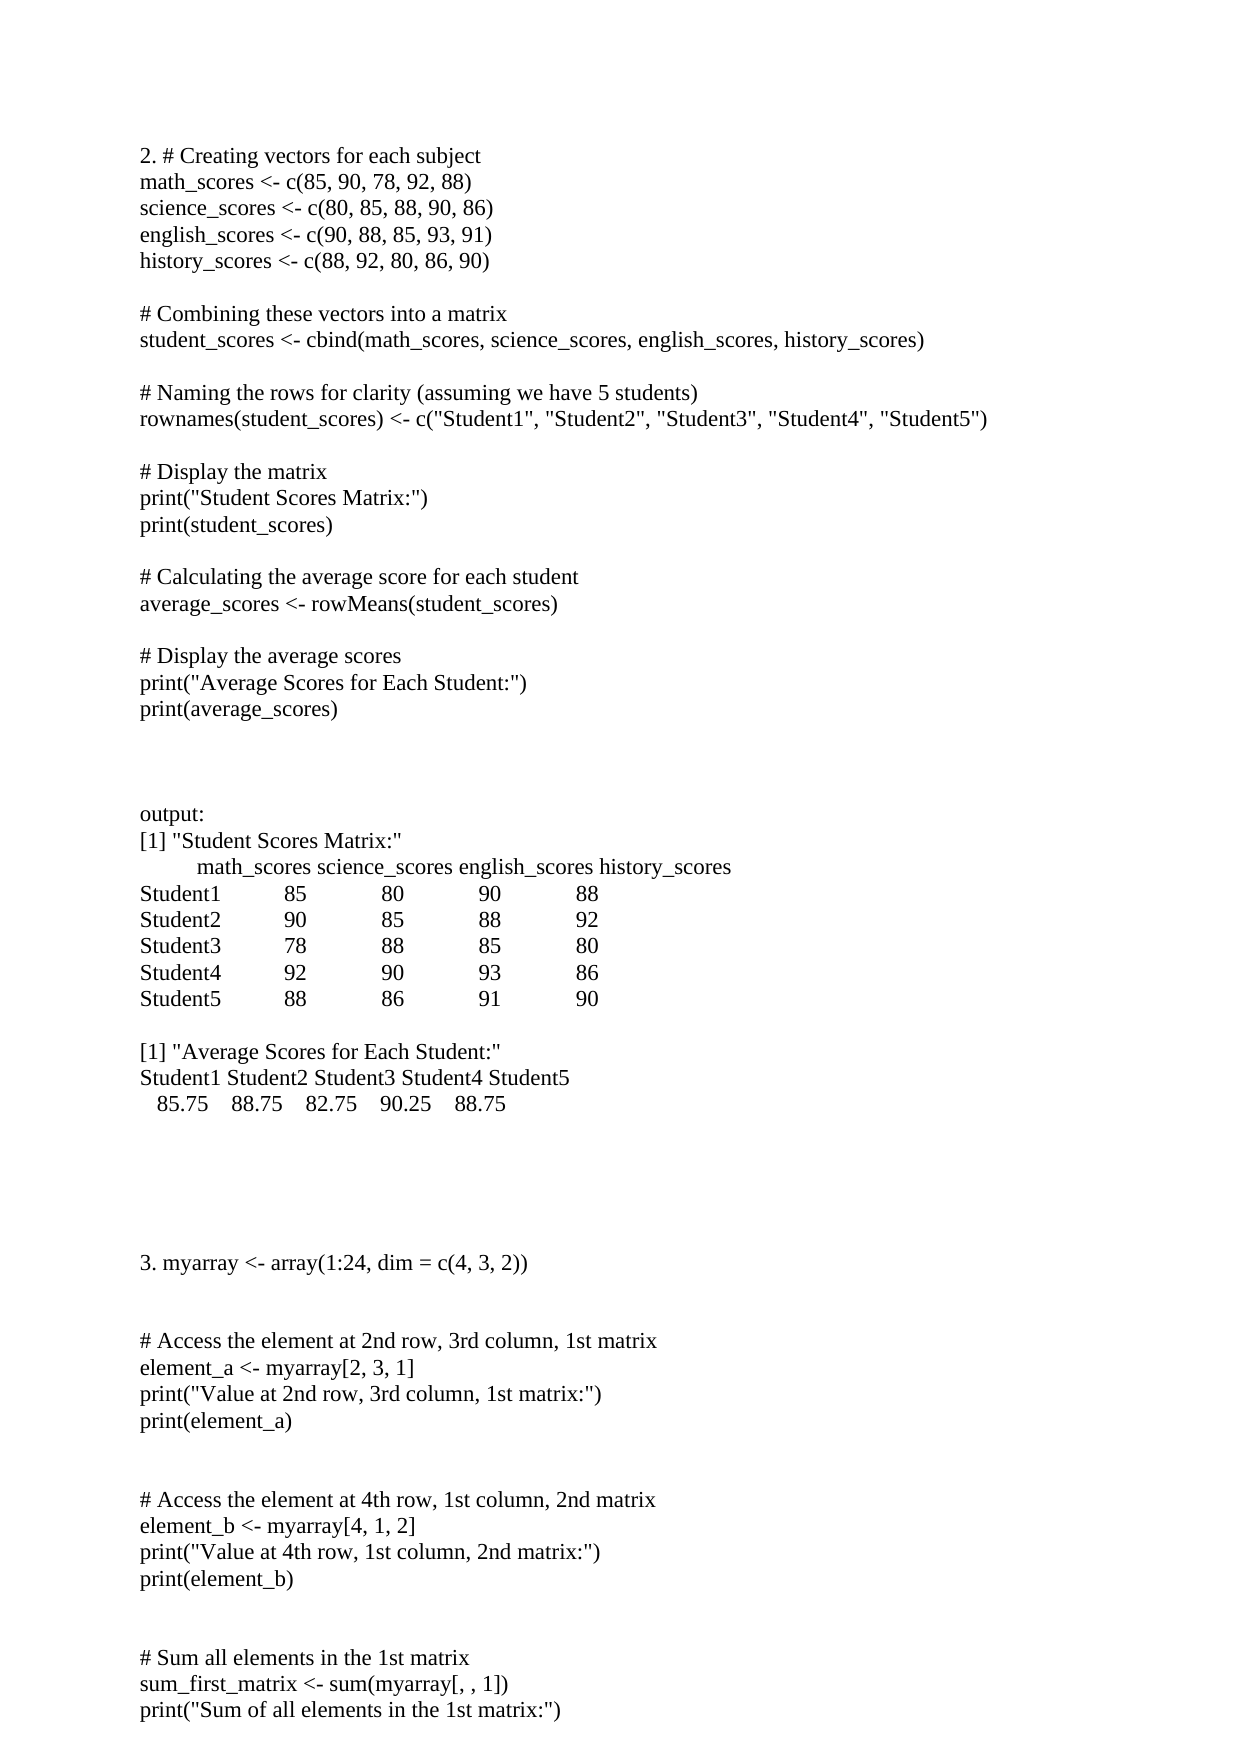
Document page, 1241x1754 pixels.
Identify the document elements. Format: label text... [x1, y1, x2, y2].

text # Calculating the average score for each student [139, 563, 1101, 590]
text average_scores <- rowMeans(student_scores) [139, 590, 1101, 616]
text Student3 78 88 85 80 [139, 932, 1101, 959]
text element_a <- myarray[2, 3, 1] [139, 1354, 1101, 1380]
text # Access the element at 4th row, 1st column, 2nd matrix [139, 1486, 1101, 1512]
text Student4 92 90 93 86 [139, 959, 1101, 985]
text english_scores <- c(90, 88, 85, 93, 91) [139, 221, 1101, 247]
text # Sum all elements in the 1st matrix [139, 1644, 1101, 1670]
text student_scores <- cbind(math_scores, science_scores, english_scores, history_scores) [139, 326, 1101, 352]
text print(student_scores) [139, 511, 1101, 537]
text output: [139, 801, 1101, 827]
text [1] "Student Scores Matrix:" [139, 827, 1101, 853]
text print("Average Scores for Each Student:") [139, 669, 1101, 695]
text print("Sum of all elements in the 1st matrix:") [139, 1697, 1101, 1723]
text # Access the element at 2nd row, 3rd column, 1st matrix [139, 1328, 1101, 1354]
text science_scores <- c(80, 85, 88, 90, 86) [139, 194, 1101, 221]
text print(element_a) [139, 1407, 1101, 1433]
text [1] "Average Scores for Each Student:" [139, 1038, 1101, 1064]
text element_b <- myarray[4, 1, 2] [139, 1512, 1101, 1538]
text print("Student Scores Matrix:") [139, 484, 1101, 511]
text Student5 88 86 91 90 [139, 985, 1101, 1011]
text math_scores <- c(85, 90, 78, 92, 88) [139, 168, 1101, 194]
text print("Value at 2nd row, 3rd column, 1st matrix:") [139, 1380, 1101, 1407]
text # Display the average scores [139, 642, 1101, 669]
text print(element_b) [139, 1565, 1101, 1591]
text rownames(student_scores) <- c("Student1", "Student2", "Student3", "Student4", "Student5") [139, 405, 1101, 432]
text # Combining these vectors into a matrix [139, 300, 1101, 326]
text 3. myarray <- array(1:24, dim = c(4, 3, 2)) [139, 1248, 1101, 1275]
text 2. # Creating vectors for each subject [139, 142, 1101, 168]
text math_scores science_scores english_scores history_scores [139, 853, 1101, 879]
text history_scores <- c(88, 92, 80, 86, 90) [139, 247, 1101, 273]
text Student1 Student2 Student3 Student4 Student5 [139, 1064, 1101, 1090]
text 85.75 88.75 82.75 90.25 88.75 [139, 1090, 1101, 1117]
text print(average_scores) [139, 695, 1101, 721]
text Student1 85 80 90 88 [139, 879, 1101, 906]
text print("Value at 4th row, 1st column, 2nd matrix:") [139, 1538, 1101, 1565]
text # Display the matrix [139, 458, 1101, 484]
text Student2 90 85 88 92 [139, 906, 1101, 932]
text # Naming the rows for clarity (assuming we have 5 students) [139, 379, 1101, 405]
text sum_first_matrix <- sum(myarray[, , 1]) [139, 1670, 1101, 1697]
